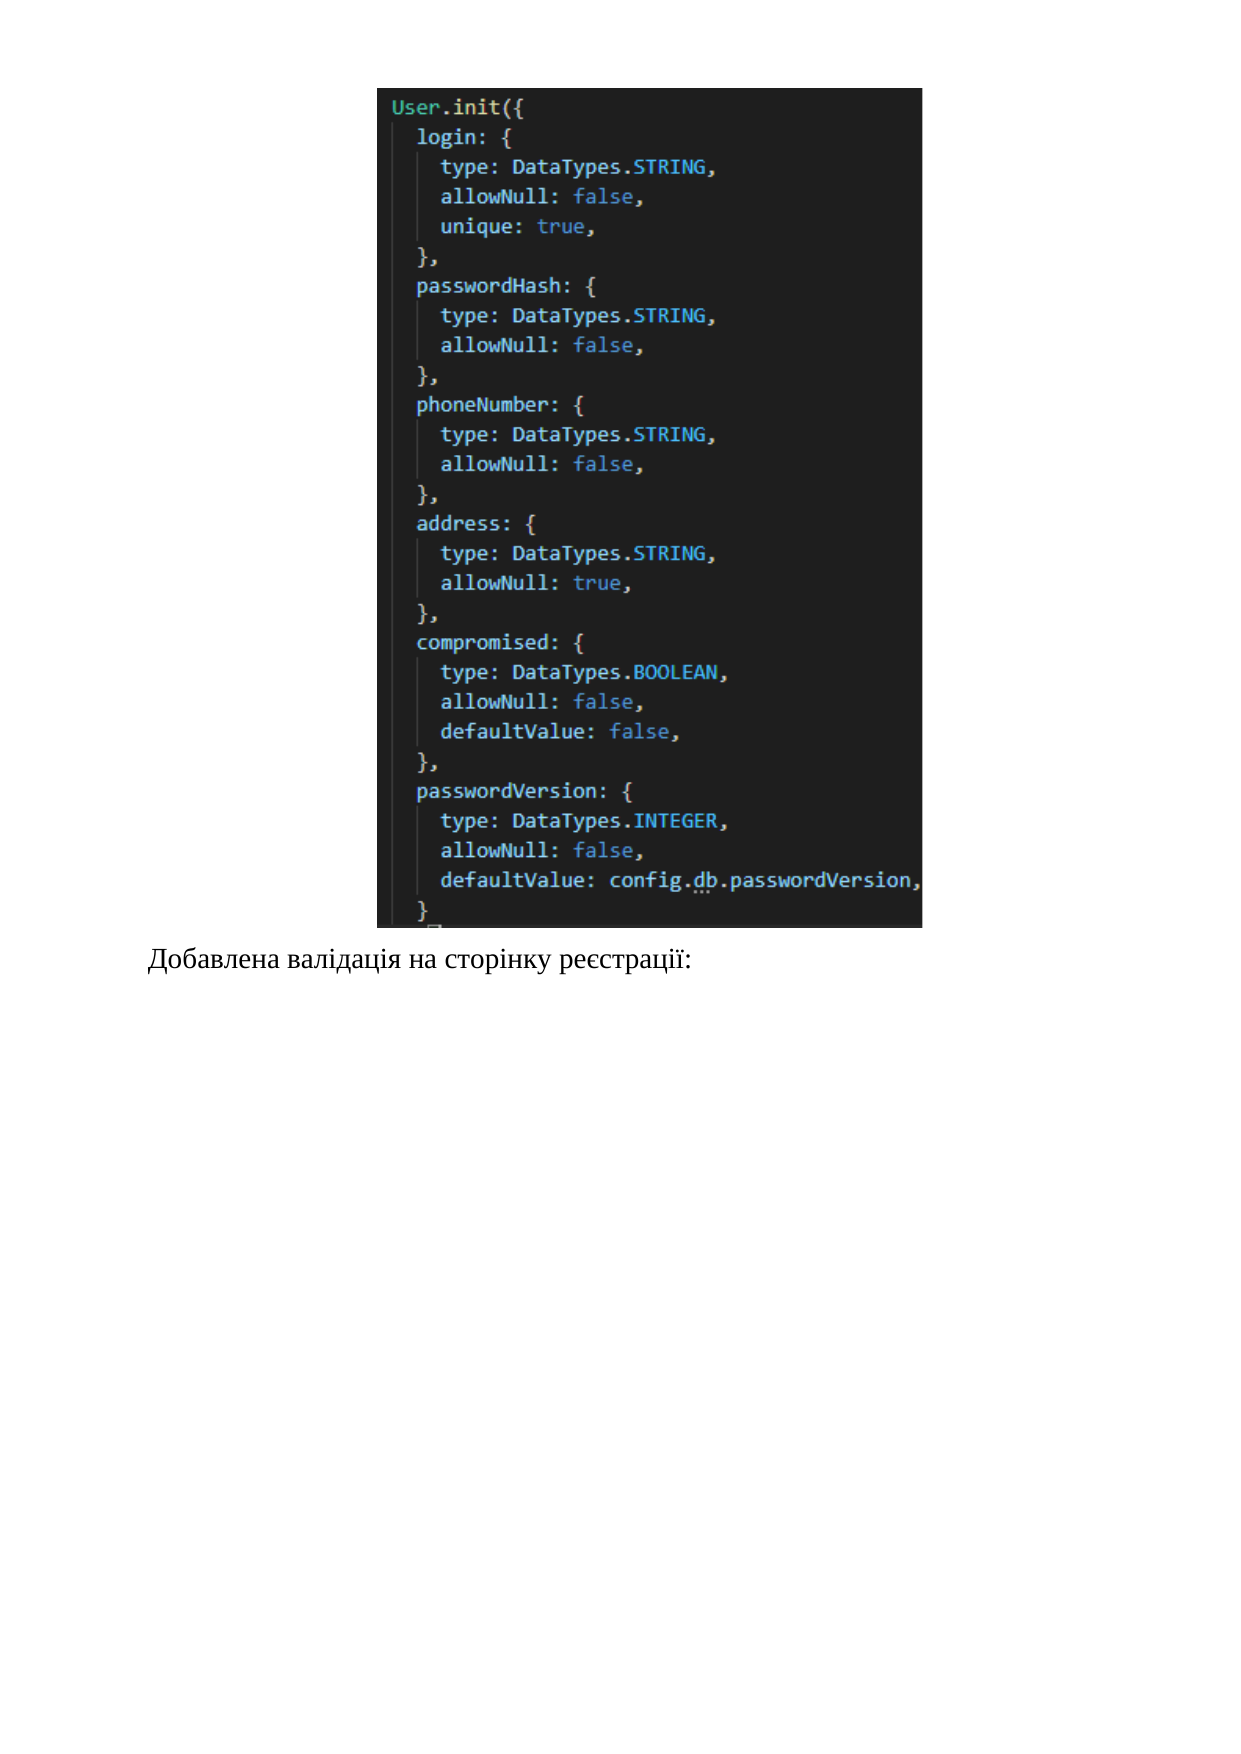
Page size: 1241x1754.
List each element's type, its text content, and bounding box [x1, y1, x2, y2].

text Добавлена валідація на сторінку реєстрації: [148, 942, 1152, 975]
picture [377, 88, 923, 928]
